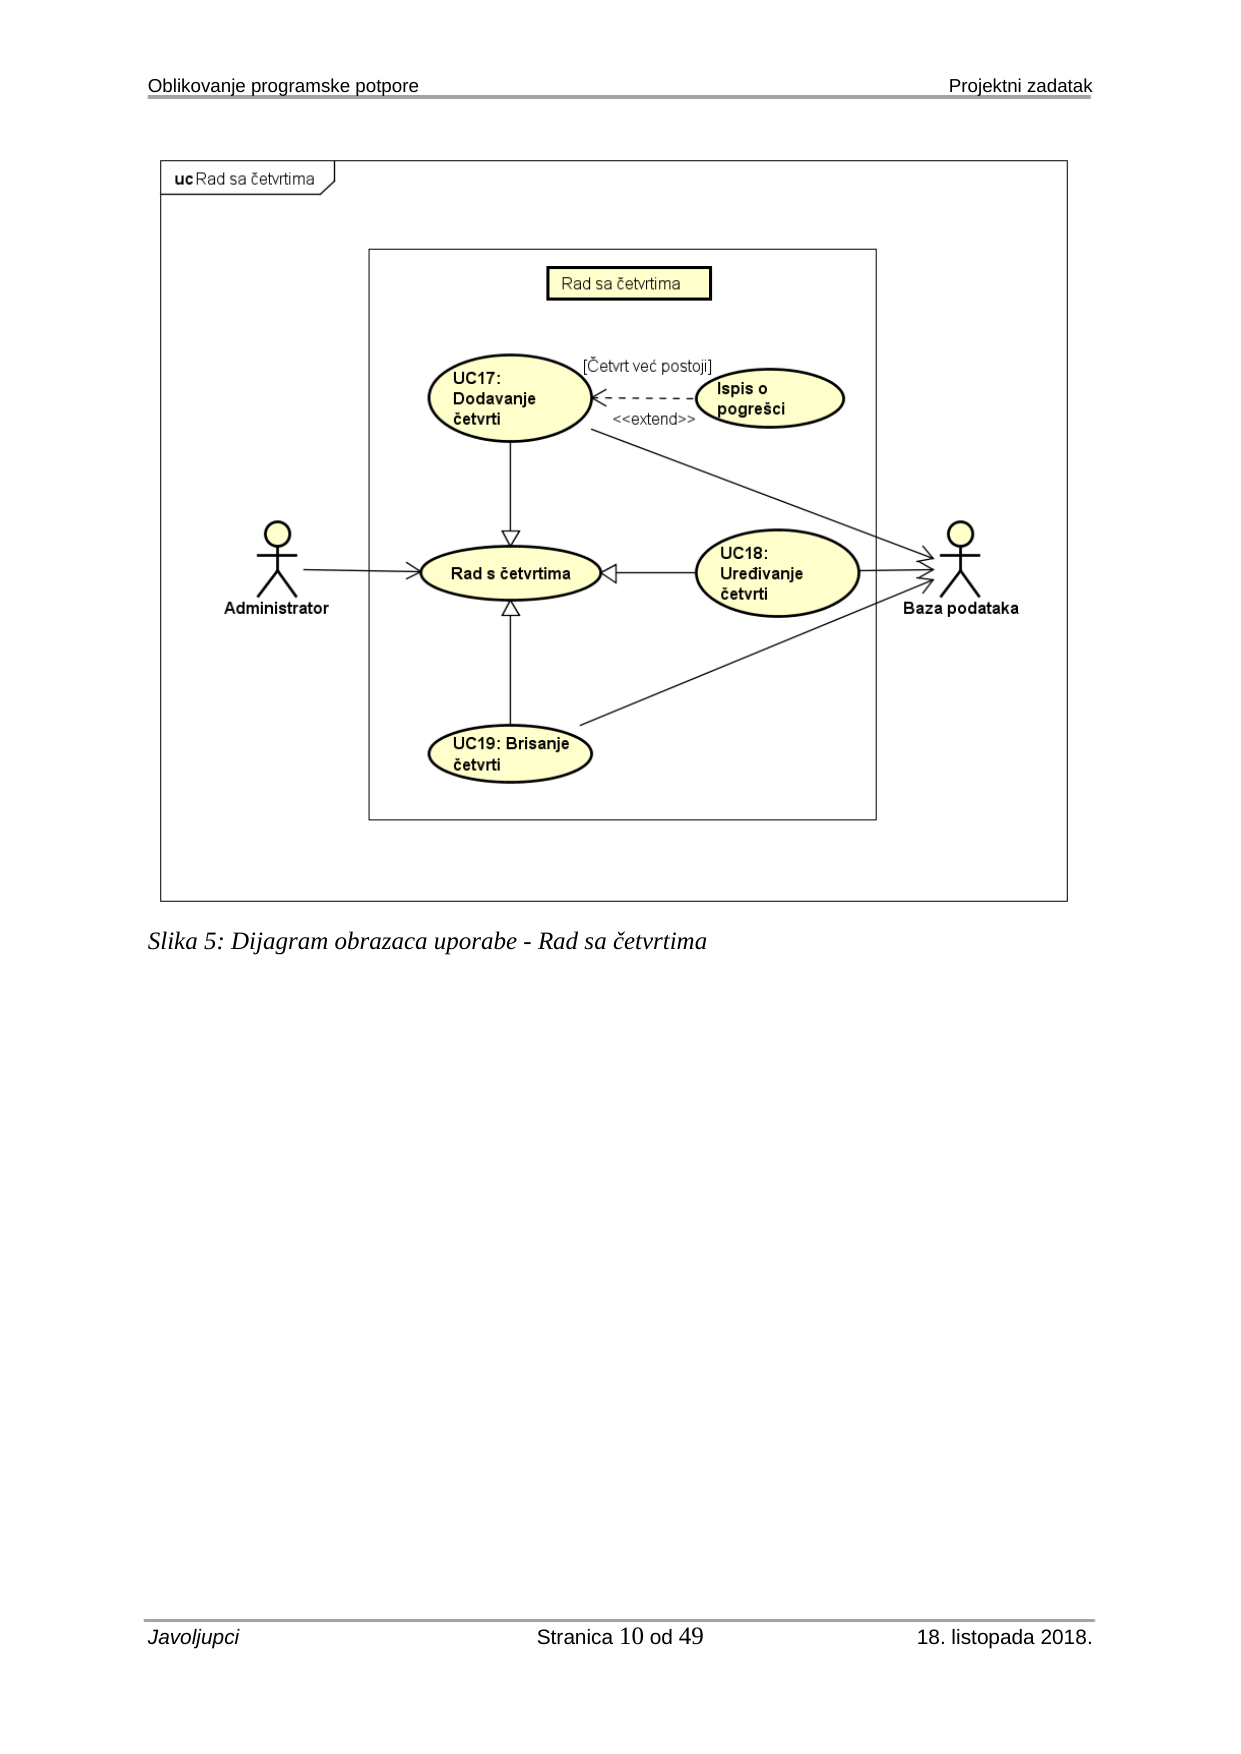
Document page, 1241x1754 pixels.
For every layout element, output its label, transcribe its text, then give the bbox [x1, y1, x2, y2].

text Slika 5: Dijagram obrazaca uporabe - Rad sa četvrtima [148, 926, 1093, 954]
picture [147, 147, 1080, 914]
picture [147, 95, 1092, 99]
